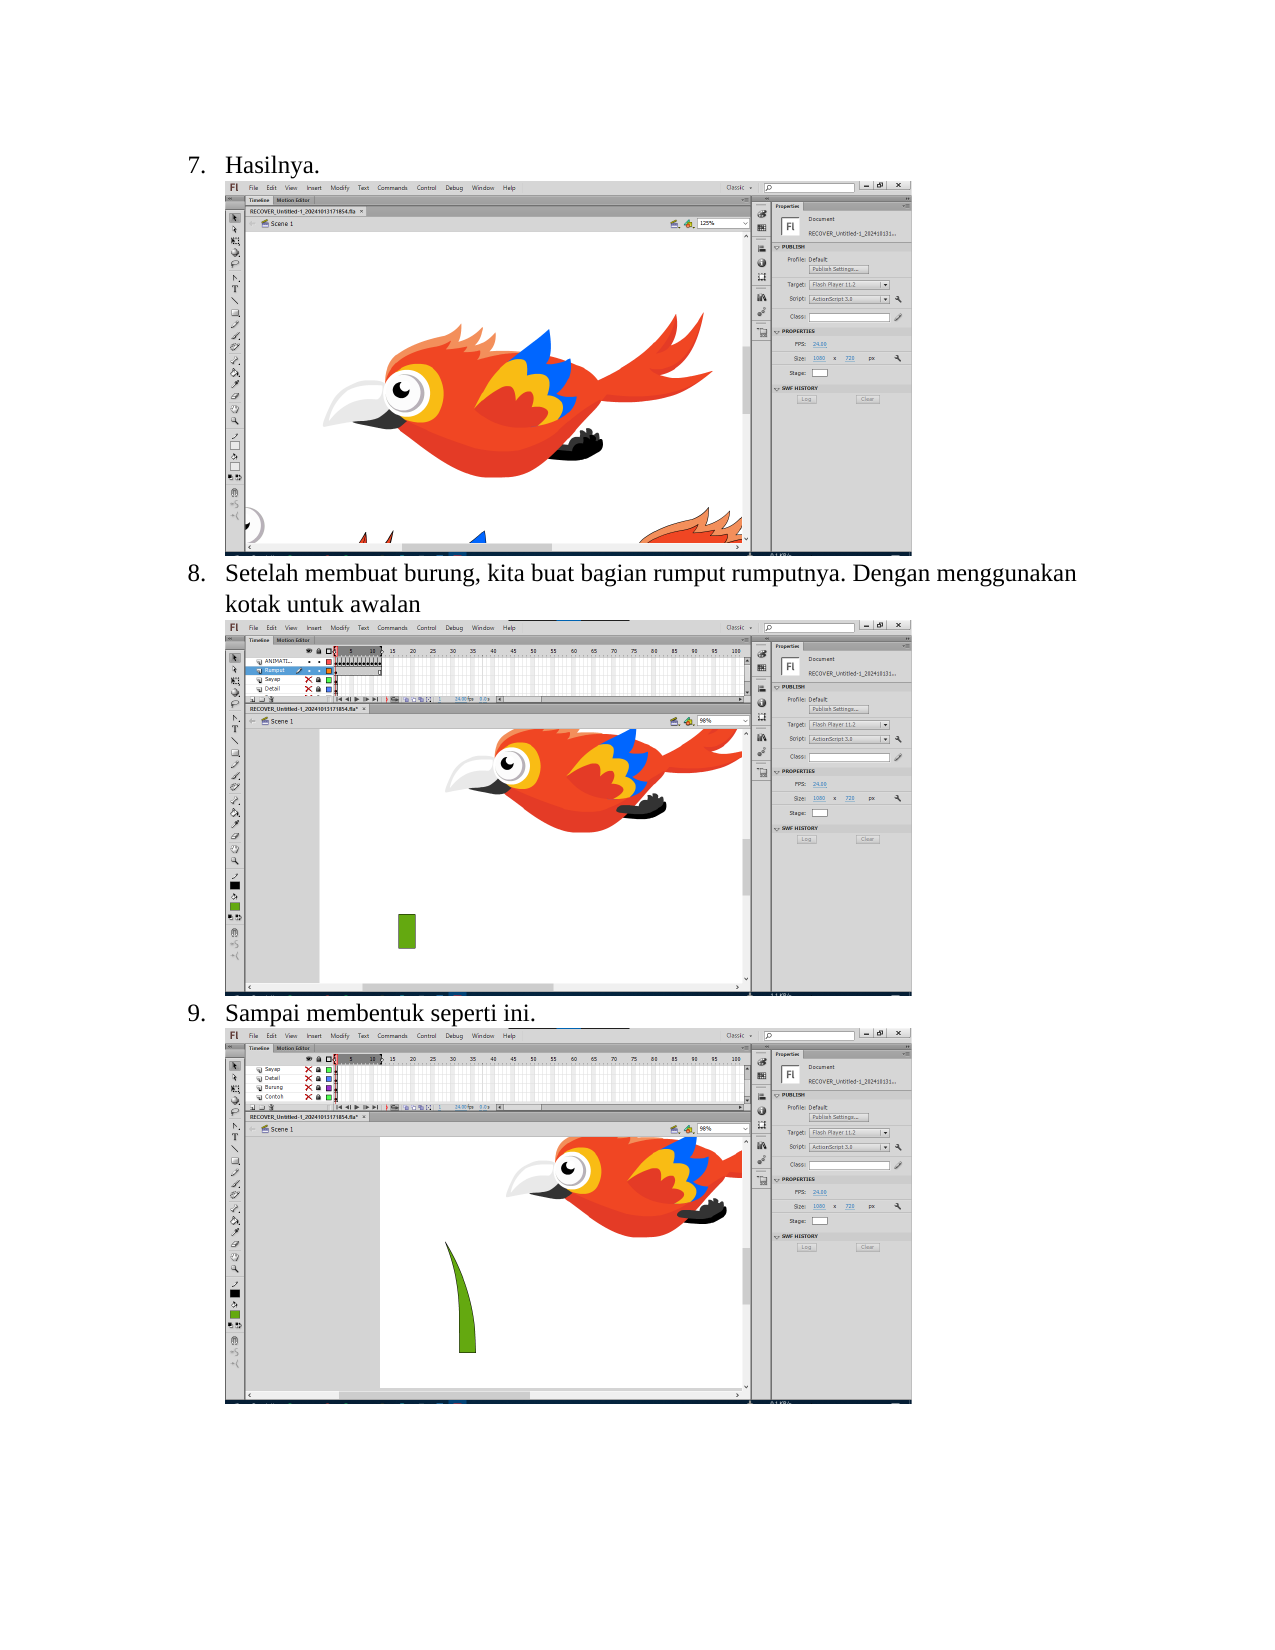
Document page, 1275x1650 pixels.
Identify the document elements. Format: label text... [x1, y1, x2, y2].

picture [225, 1028, 912, 1404]
list Setelah membuat burung, kita buat bagian rumput rumputnya. Dengan menggunakan kotak untuk awalan [187, 558, 1125, 618]
picture [225, 620, 912, 996]
picture [225, 181, 912, 556]
list Sampai membentuk seperti ini. [187, 998, 1125, 1026]
list Hasilnya. [187, 150, 1125, 179]
